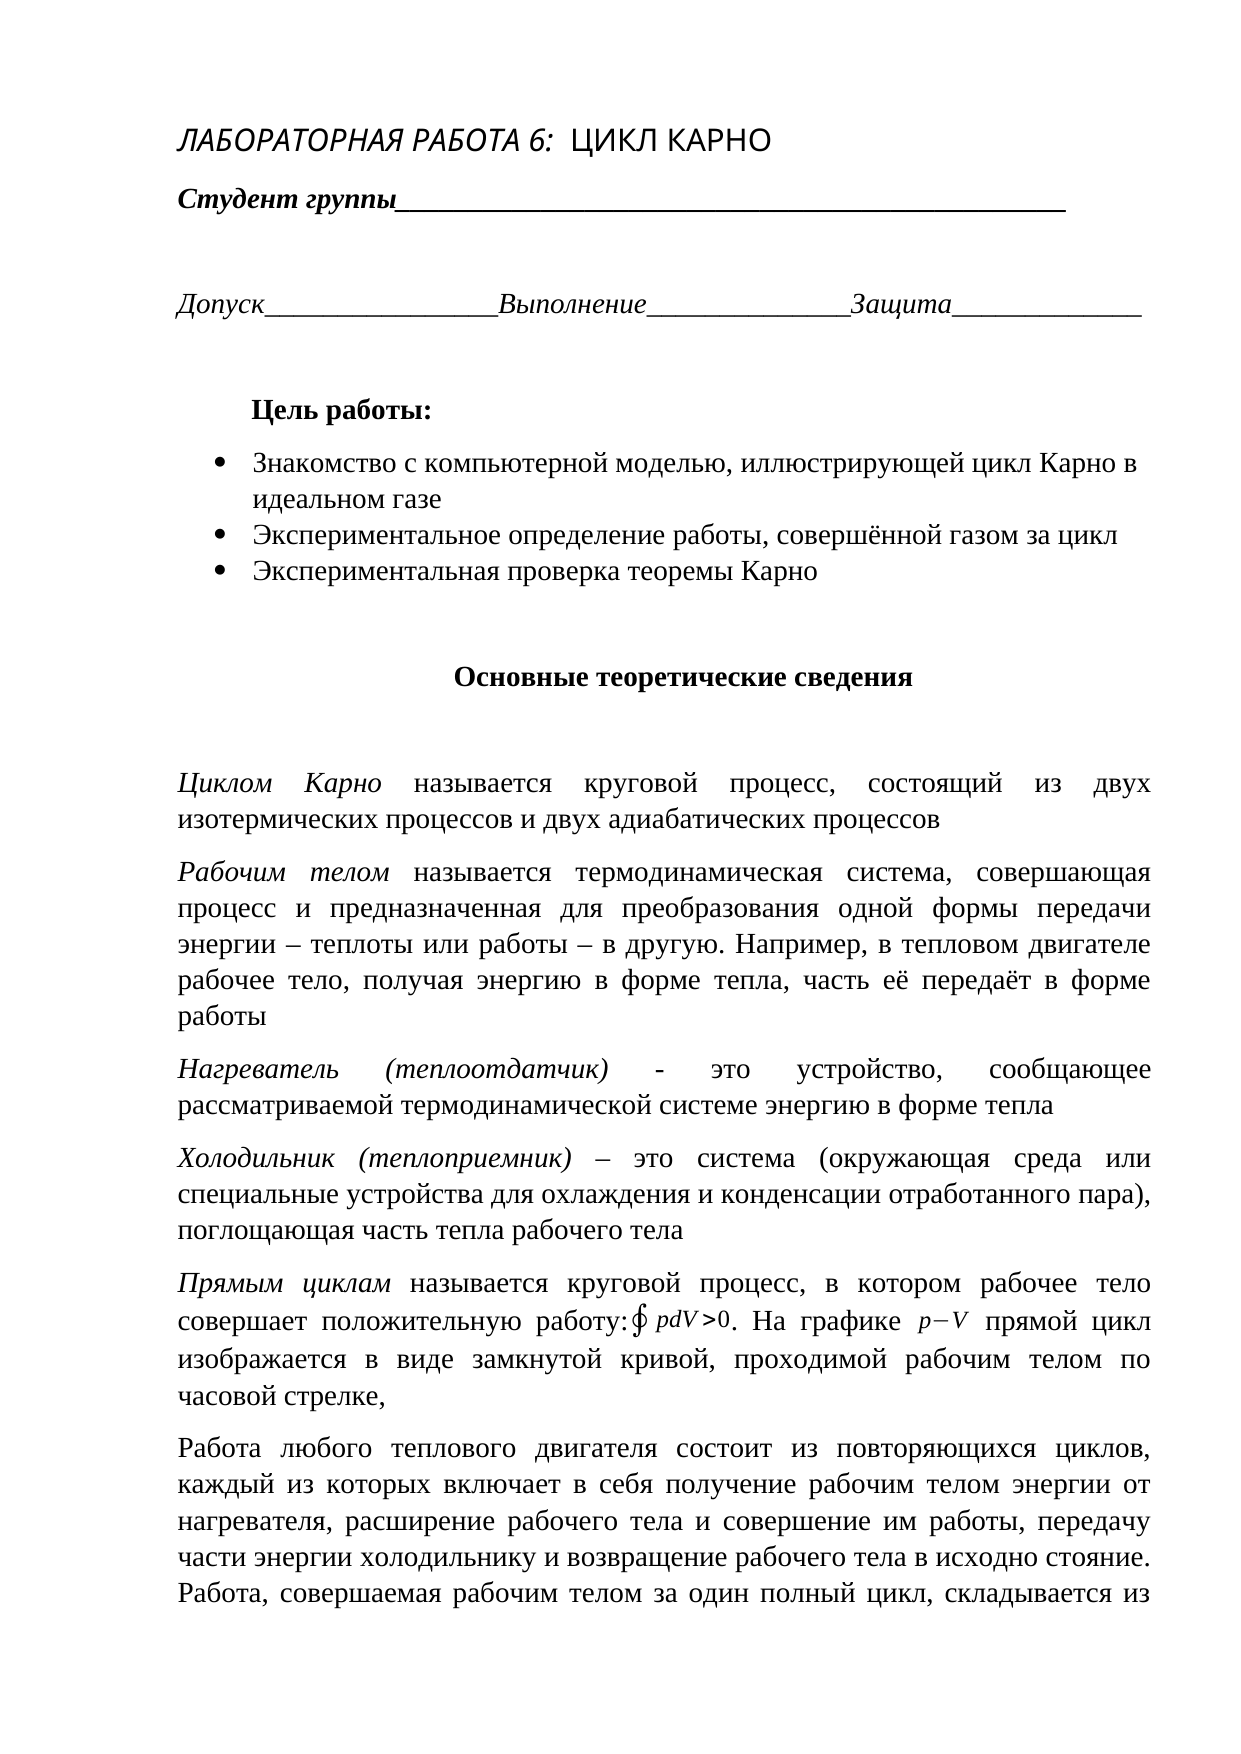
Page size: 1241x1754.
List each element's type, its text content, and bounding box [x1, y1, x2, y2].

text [177, 1431, 1152, 1609]
text Допуск________________Выполнение______________Защита_____________ [177, 286, 1152, 320]
text Основные теоретические сведения [215, 659, 1152, 693]
text Холодильник (теплоприемник) – это система (окружающая среда или специальные устройства для охлаждения и конденсации отработанного пара), поглощающая часть тепла рабочего тела [177, 1140, 1152, 1246]
text Прямым циклам называется круговой процесс, в котором рабочее тело совершает положительную работу:. На графике прямой цикл изображается в виде замкнутой кривой, проходимой рабочим телом по часовой стрелке, [177, 1265, 1152, 1411]
text Рабочим телом называется термодинамическая система, совершающая процесс и предназначенная для преобразования одной формы передачи энергии – теплоты или работы – в другую. Например, в тепловом двигателе рабочее тело, получая энергию в форме тепла, часть её передаёт в форме работы [177, 854, 1152, 1032]
text Цель работы: [177, 392, 1152, 426]
text ЛАБОРАТОРНАЯ РАБОТА 6: ЦИКЛ КАРНО [177, 118, 1152, 161]
list Экспериментальное определение работы, совершённой газом за цикл [215, 517, 1152, 551]
text Циклом Карно называется круговой процесс, состоящий из двух изотермических процессов и двух адиабатических процессов [177, 765, 1152, 834]
list Знакомство с компьютерной моделью, иллюстрирующей цикл Карно в идеальном газе [215, 445, 1152, 514]
text Студент группы______________________________________________ [177, 181, 1152, 214]
list Экспериментальная проверка теоремы Карно [215, 553, 1152, 587]
text Нагреватель (теплоотдатчик) - это устройство, сообщающее рассматриваемой термодинамической системе энергию в форме тепла [177, 1051, 1152, 1121]
